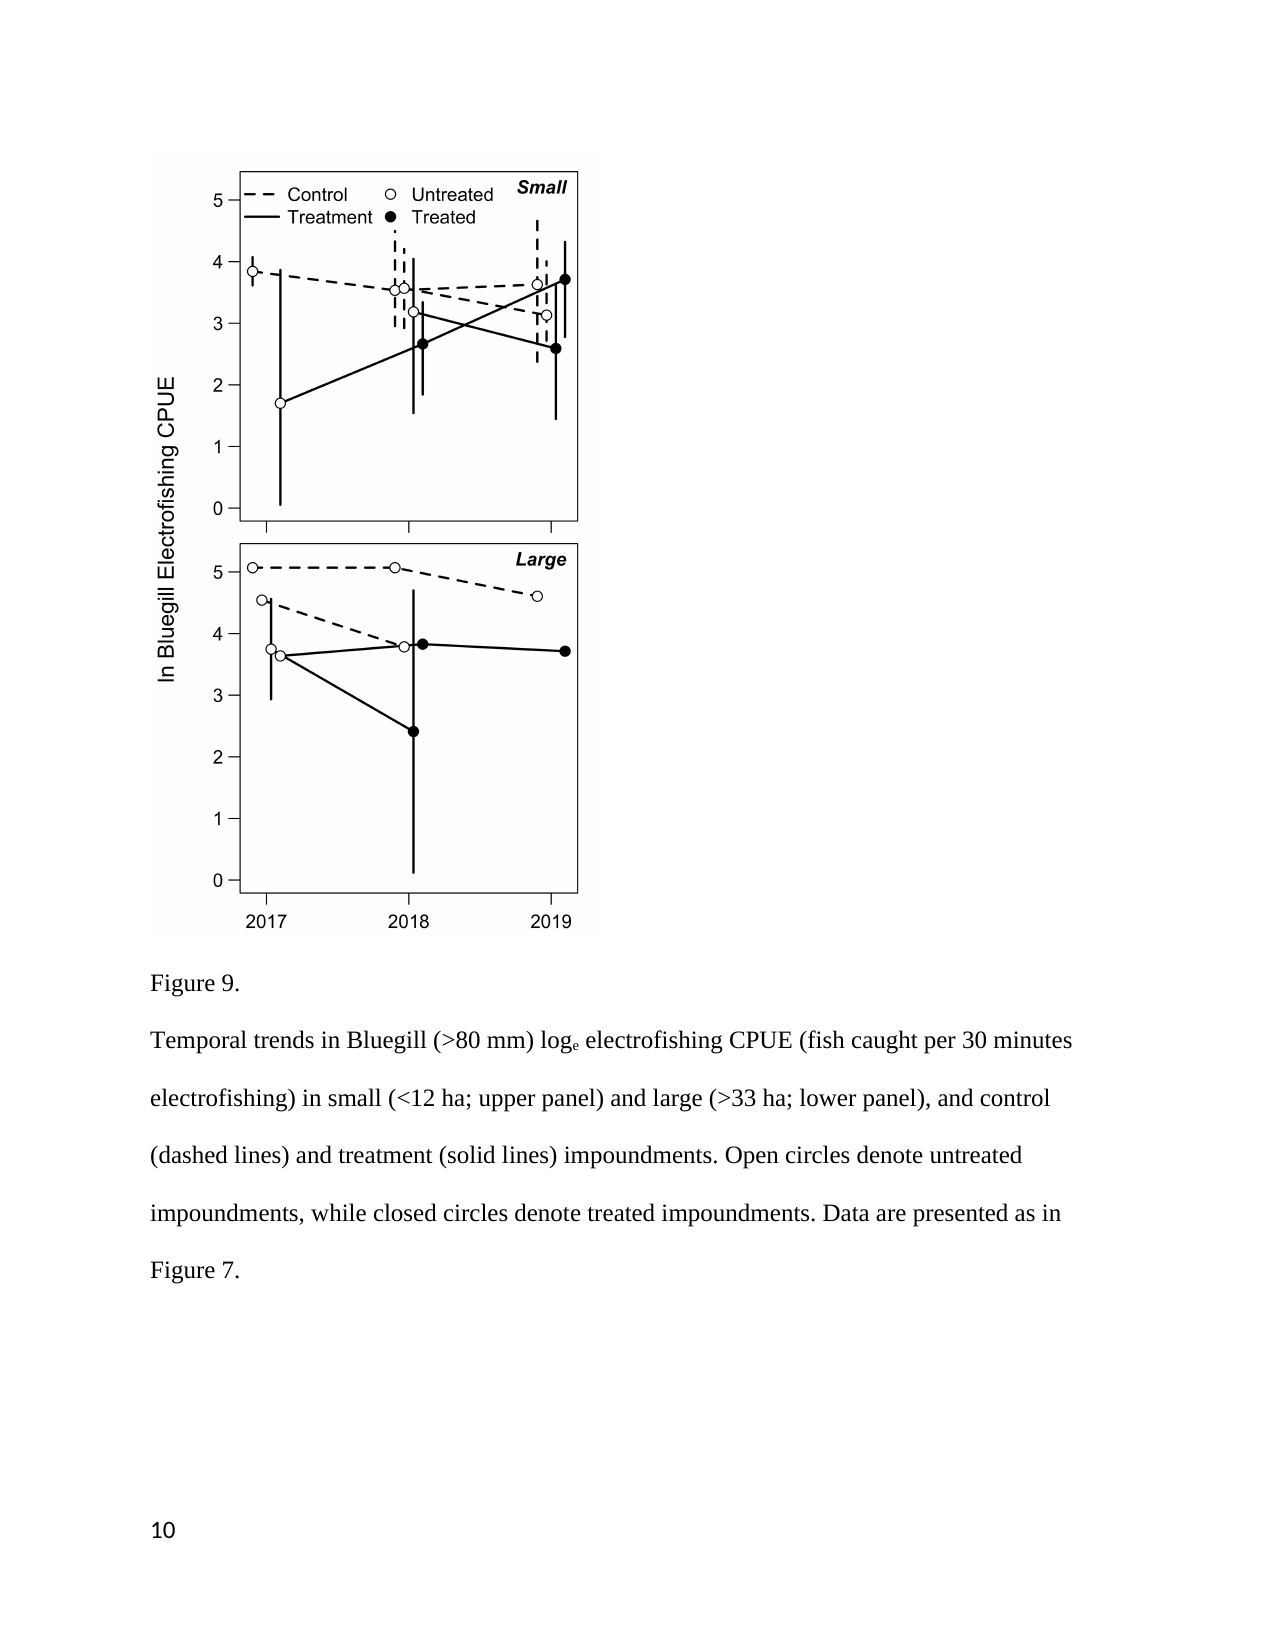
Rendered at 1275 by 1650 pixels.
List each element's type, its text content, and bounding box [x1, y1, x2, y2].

text Temporal trends in Bluegill (>80 mm) loge electrofishing CPUE (fish caught per 30 minutes electrofishing) in small (<12 ha; upper panel) and large (>33 ha; lower panel), and control (dashed lines) and treatment (solid lines) impoundments. Open circles denote untreated impoundments, while closed circles denote treated impoundments. Data are presented as in Figure 7. [150, 1025, 1125, 1284]
text Figure 9. [150, 968, 1125, 996]
picture [150, 150, 600, 938]
